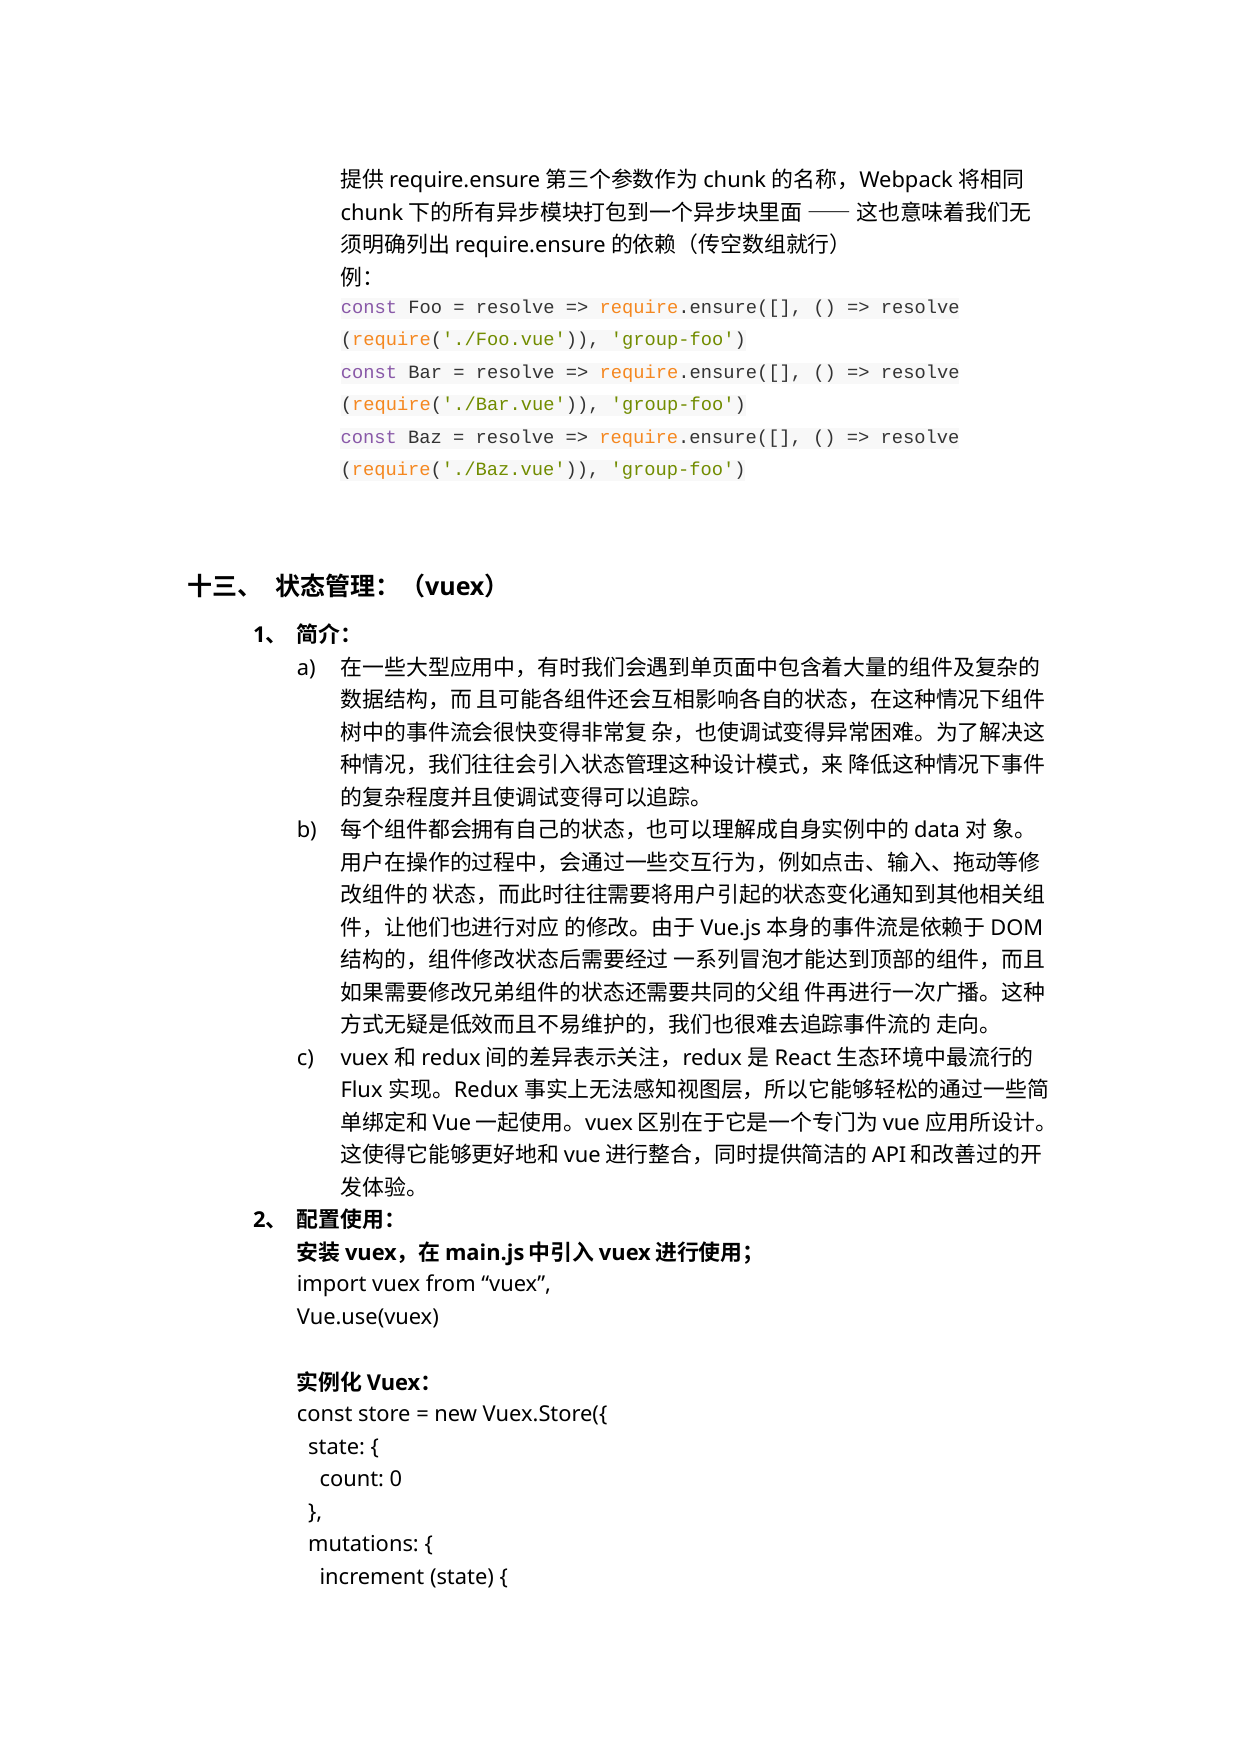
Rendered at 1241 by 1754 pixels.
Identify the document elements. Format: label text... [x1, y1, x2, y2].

list mutations: { [297, 1527, 1053, 1559]
list 实例化Vuex： [297, 1364, 1053, 1397]
list 简介： [253, 617, 1053, 649]
list vuex 和 redux 间的差异表示关注，redux 是 React 生态环境中最流行的 Flux 实现。Redux 事实上无法感知视图层，所以它能够轻松的通过一些简单绑定和Vue一起使用。vuex区别在于它是一个专门为 vue 应用所设计。这使得它能够更好地和vue进行整合，同时提供简洁的API和改善过的开发体验。 [297, 1039, 1053, 1202]
text const Bar = resolve => require.ensure([], () => resolve (require('./Bar.vue')), 'group-foo') [341, 357, 1053, 422]
list import vuex from “vuex”, [297, 1267, 1053, 1299]
list 安装vuex，在main.js中引入vuex进行使用； [297, 1234, 1053, 1267]
list 在一些大型应用中，有时我们会遇到单页面中包含着大量的组件及复杂的数据结构，而 且可能各组件还会互相影响各自的状态，在这种情况下组件树中的事件流会很快变得非常复 杂，也使调试变得异常困难。为了解决这种情况，我们往往会引入状态管理这种设计模式，来 降低这种情况下事件的复杂程度并且使调试变得可以追踪。 [297, 649, 1053, 812]
list 例： [340, 259, 1053, 292]
list 提供 require.ensure 第三个参数作为 chunk 的名称，Webpack 将相同 chunk 下的所有异步模块打包到一个异步块里面 —— 这也意味着我们无须明确列出 require.ensure 的依赖（传空数组就行） [340, 162, 1053, 259]
list 状态管理：（vuex） [187, 552, 1053, 617]
list state: { [297, 1429, 1053, 1462]
list 配置使用： [253, 1202, 1053, 1234]
text const Foo = resolve => require.ensure([], () => resolve (require('./Foo.vue')), 'group-foo') [341, 292, 1053, 357]
list const Baz = resolve => require.ensure([], () => resolve (require('./Baz.vue')), 'group-foo') [340, 422, 1053, 487]
list increment (state) { [297, 1559, 1053, 1592]
list Vue.use(vuex) [297, 1299, 1053, 1332]
list }, [297, 1494, 1053, 1527]
list count: 0 [297, 1462, 1053, 1494]
list 每个组件都会拥有自己的状态，也可以理解成自身实例中的 data 对 象。用户在操作的过程中，会通过一些交互行为，例如点击、输入、拖动等修改组件的 状态，而此时往往需要将用户引起的状态变化通知到其他相关组件，让他们也进行对应 的修改。由于 Vue.js 本身的事件流是依赖于 DOM 结构的，组件修改状态后需要经过 一系列冒泡才能达到顶部的组件，而且如果需要修改兄弟组件的状态还需要共同的父组 件再进行一次广播。这种方式无疑是低效而且不易维护的，我们也很难去追踪事件流的 走向。 [297, 812, 1053, 1039]
list const store = new Vuex.Store({ [297, 1397, 1053, 1429]
